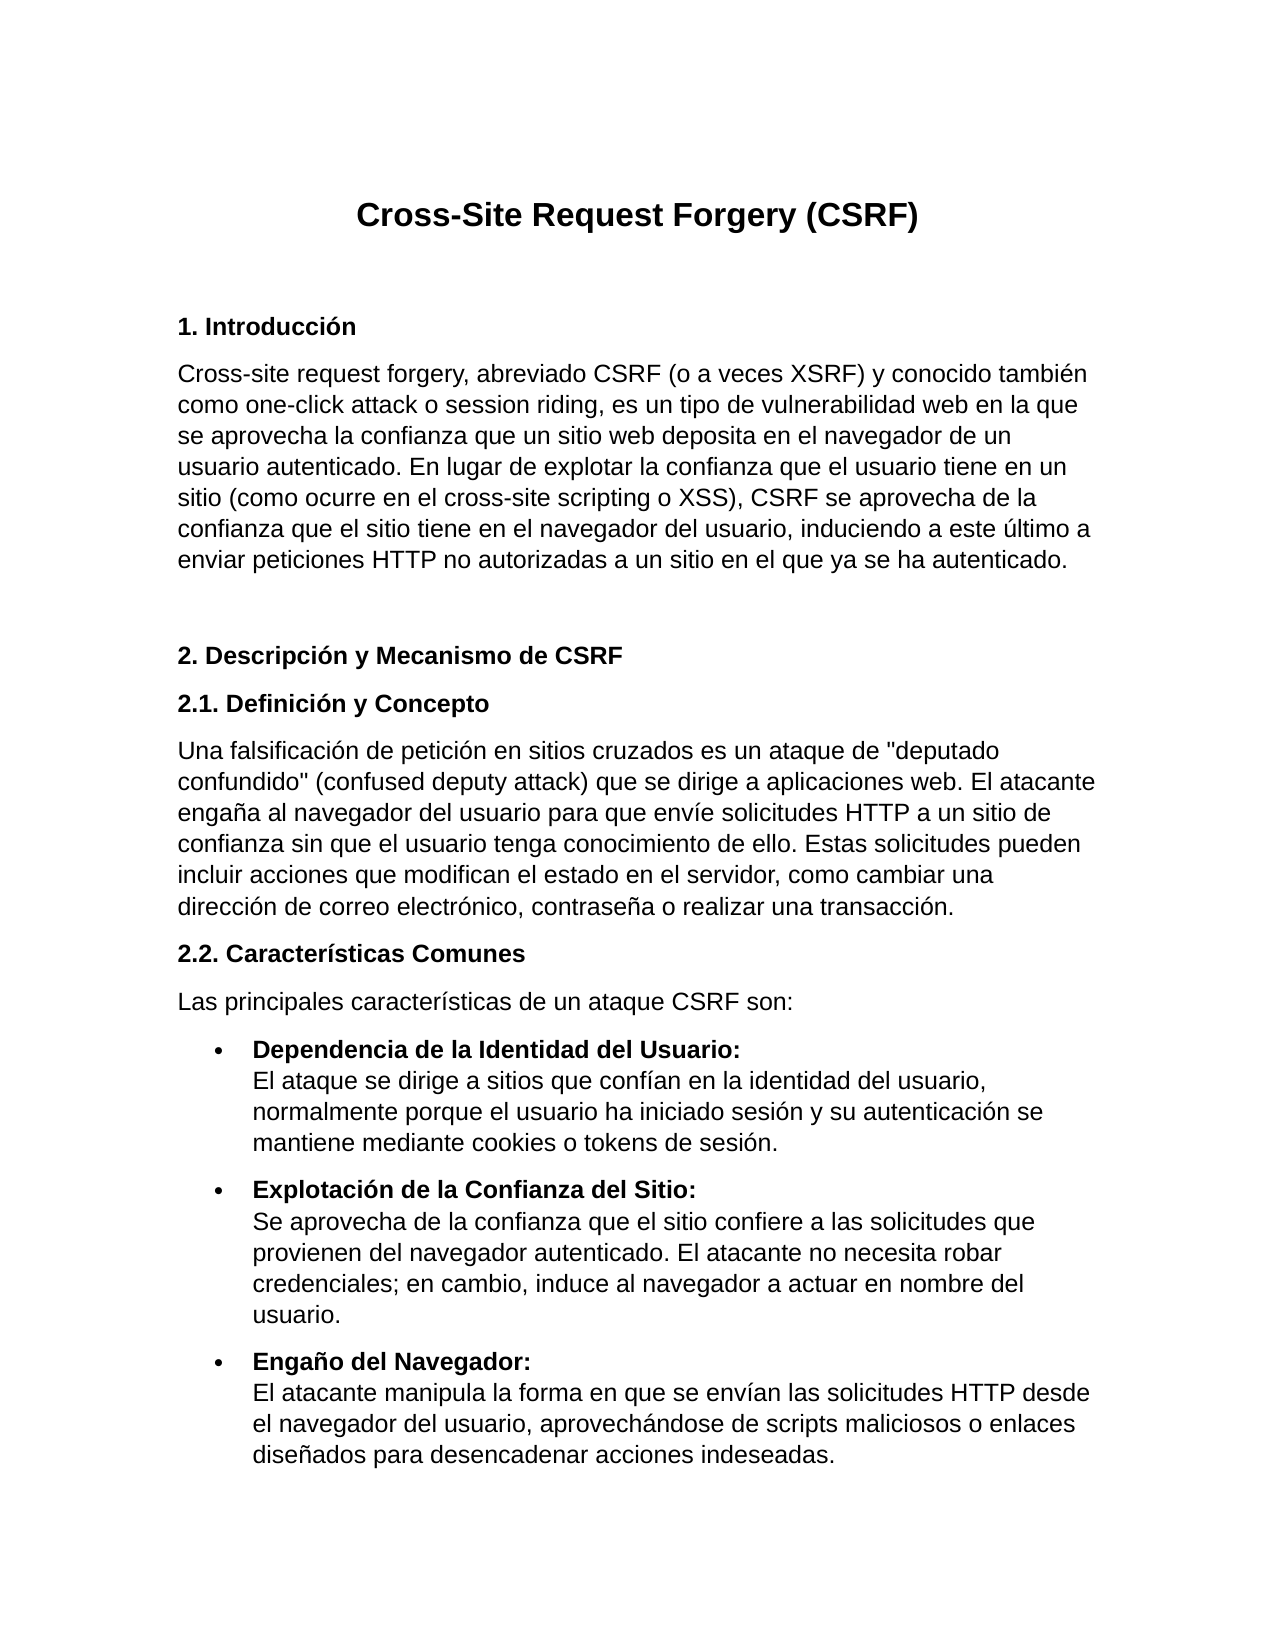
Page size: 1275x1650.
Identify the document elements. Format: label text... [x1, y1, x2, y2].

text Cross-site request forgery, abreviado CSRF (o a veces XSRF) y conocido también como one-click attack o session riding, es un tipo de vulnerabilidad web en la que se aprovecha la confianza que un sitio web deposita en el navegador de un usuario autenticado. En lugar de explotar la confianza que el usuario tiene en un sitio (como ocurre en el cross-site scripting o XSS), CSRF se aprovecha de la confianza que el sitio tiene en el navegador del usuario, induciendo a este último a enviar peticiones HTTP no autorizadas a un sitio en el que ya se ha autenticado. [177, 359, 1098, 574]
text Cross-Site Request Forgery (CSRF) [177, 195, 1098, 234]
text 2.1. Definición y Concepto [177, 689, 1098, 717]
text 2. Descripción y Mecanismo de CSRF [177, 641, 1098, 670]
text Una falsificación de petición en sitios cruzados es un ataque de "deputado confundido" (confused deputy attack) que se dirige a aplicaciones web. El atacante engaña al navegador del usuario para que envíe solicitudes HTTP a un sitio de confianza sin que el usuario tenga conocimiento de ello. Estas solicitudes pueden incluir acciones que modifican el estado en el servidor, como cambiar una dirección de correo electrónico, contraseña o realizar una transacción. [177, 736, 1098, 920]
text 1. Introducción [177, 312, 1098, 340]
list Engaño del Navegador: El atacante manipula la forma en que se envían las solicitudes HTTP desde el navegador del usuario, aprovechándose de scripts maliciosos o enlaces diseñados para desencadenar acciones indeseadas. [215, 1347, 1098, 1469]
text 2.2. Características Comunes [177, 939, 1098, 968]
text Las principales características de un ataque CSRF son: [177, 987, 1098, 1016]
list Explotación de la Confianza del Sitio: Se aprovecha de la confianza que el sitio confiere a las solicitudes que provienen del navegador autenticado. El atacante no necesita robar credenciales; en cambio, induce al navegador a actuar en nombre del usuario. [215, 1176, 1098, 1328]
list Dependencia de la Identidad del Usuario: El ataque se dirige a sitios que confían en la identidad del usuario, normalmente porque el usuario ha iniciado sesión y su autenticación se mantiene mediante cookies o tokens de sesión. [215, 1035, 1098, 1157]
